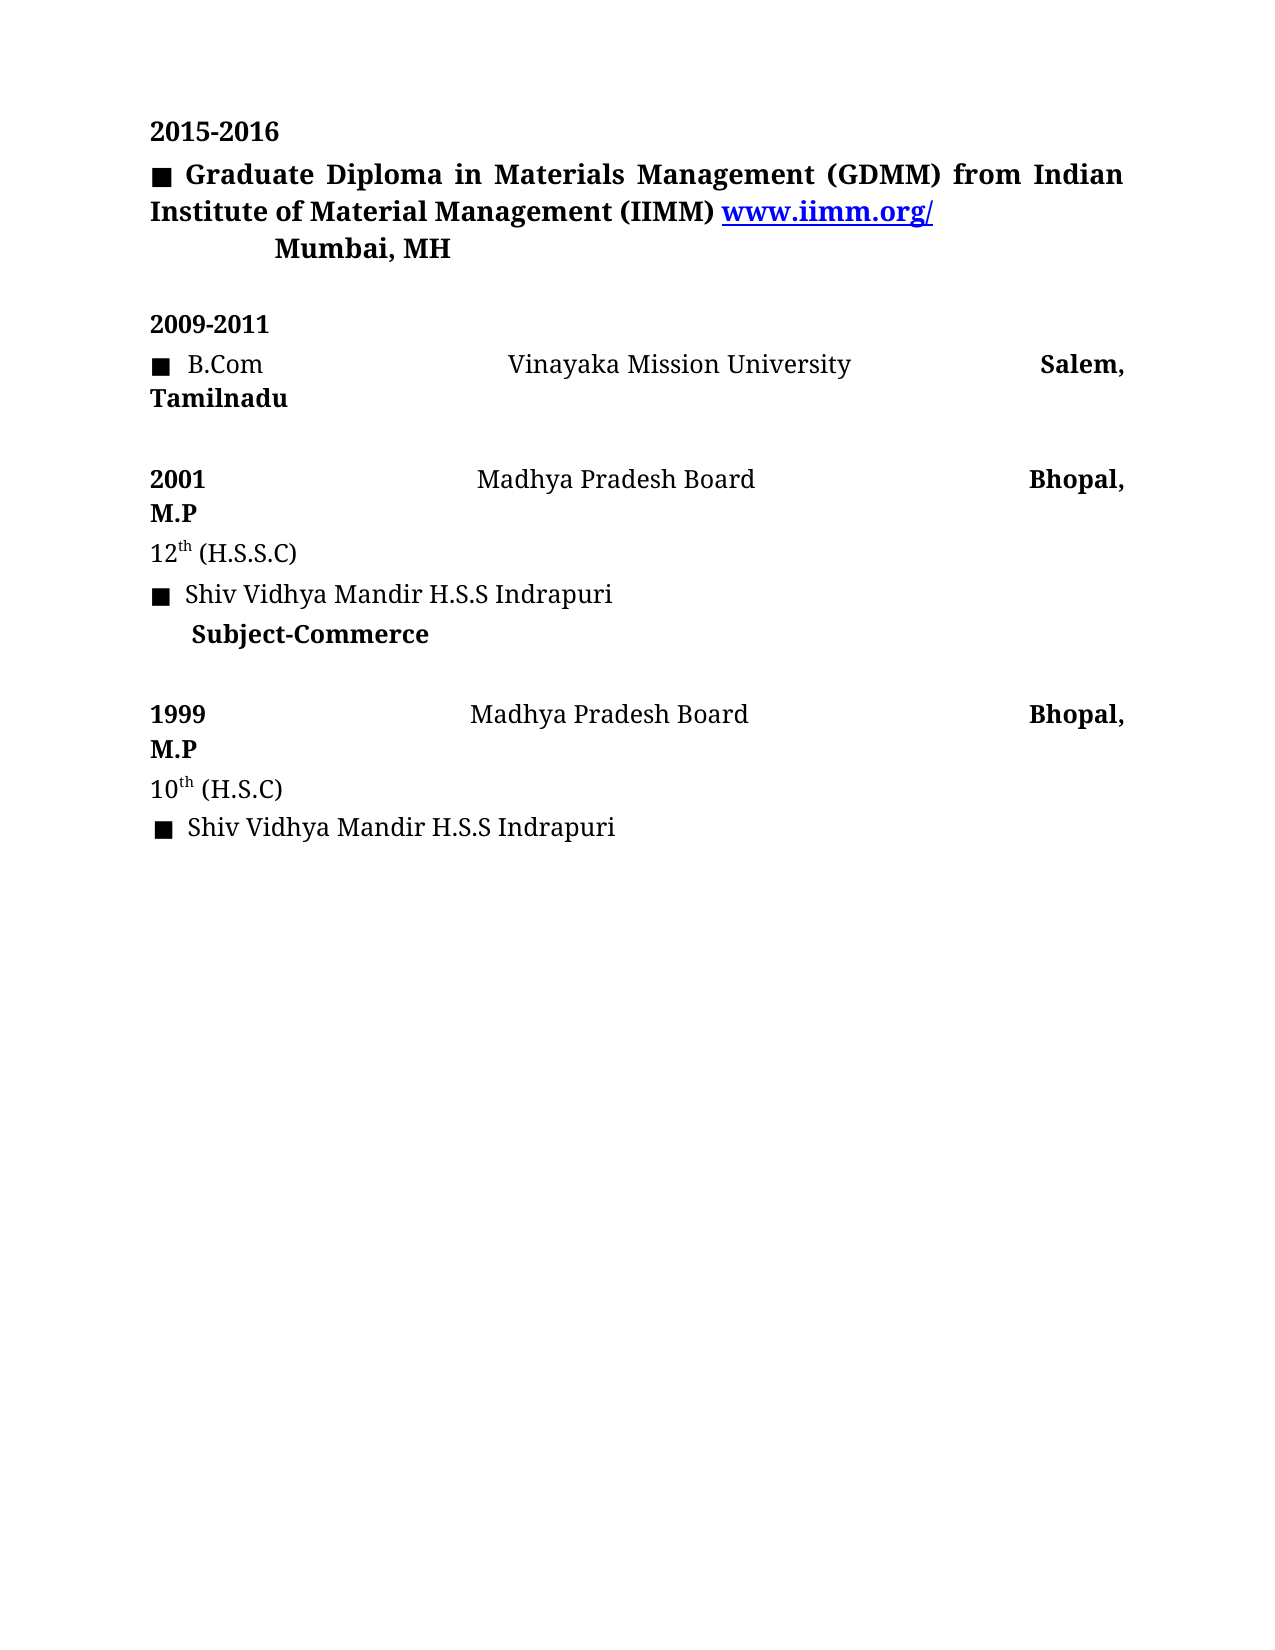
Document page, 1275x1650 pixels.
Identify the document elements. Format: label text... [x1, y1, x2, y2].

list ■ Shiv Vidhya Mandir H.S.S Indrapuri [153, 810, 1125, 844]
text ■ Graduate Diploma in Materials Management (GDMM) from Indian Institute of Material Management (IIMM) www.iimm.org/ Mumbai, MH [150, 156, 1125, 266]
list 12th (H.S.S.C) [150, 536, 1125, 570]
list 2015-2016 [150, 112, 1125, 149]
list 2001 Madhya Pradesh Board Bhopal, M.P [150, 462, 1125, 530]
list 2009-2011 [150, 307, 1125, 341]
list 1999 Madhya Pradesh Board Bhopal, M.P [150, 697, 1125, 765]
title 10th (H.S.C) [150, 772, 1125, 806]
list Subject-Commerce [150, 617, 1125, 651]
text B.Com Vinayaka Mission University Salem, Tamilnadu [150, 347, 1125, 415]
list ■ Shiv Vidhya Mandir H.S.S Indrapuri [150, 576, 1125, 610]
